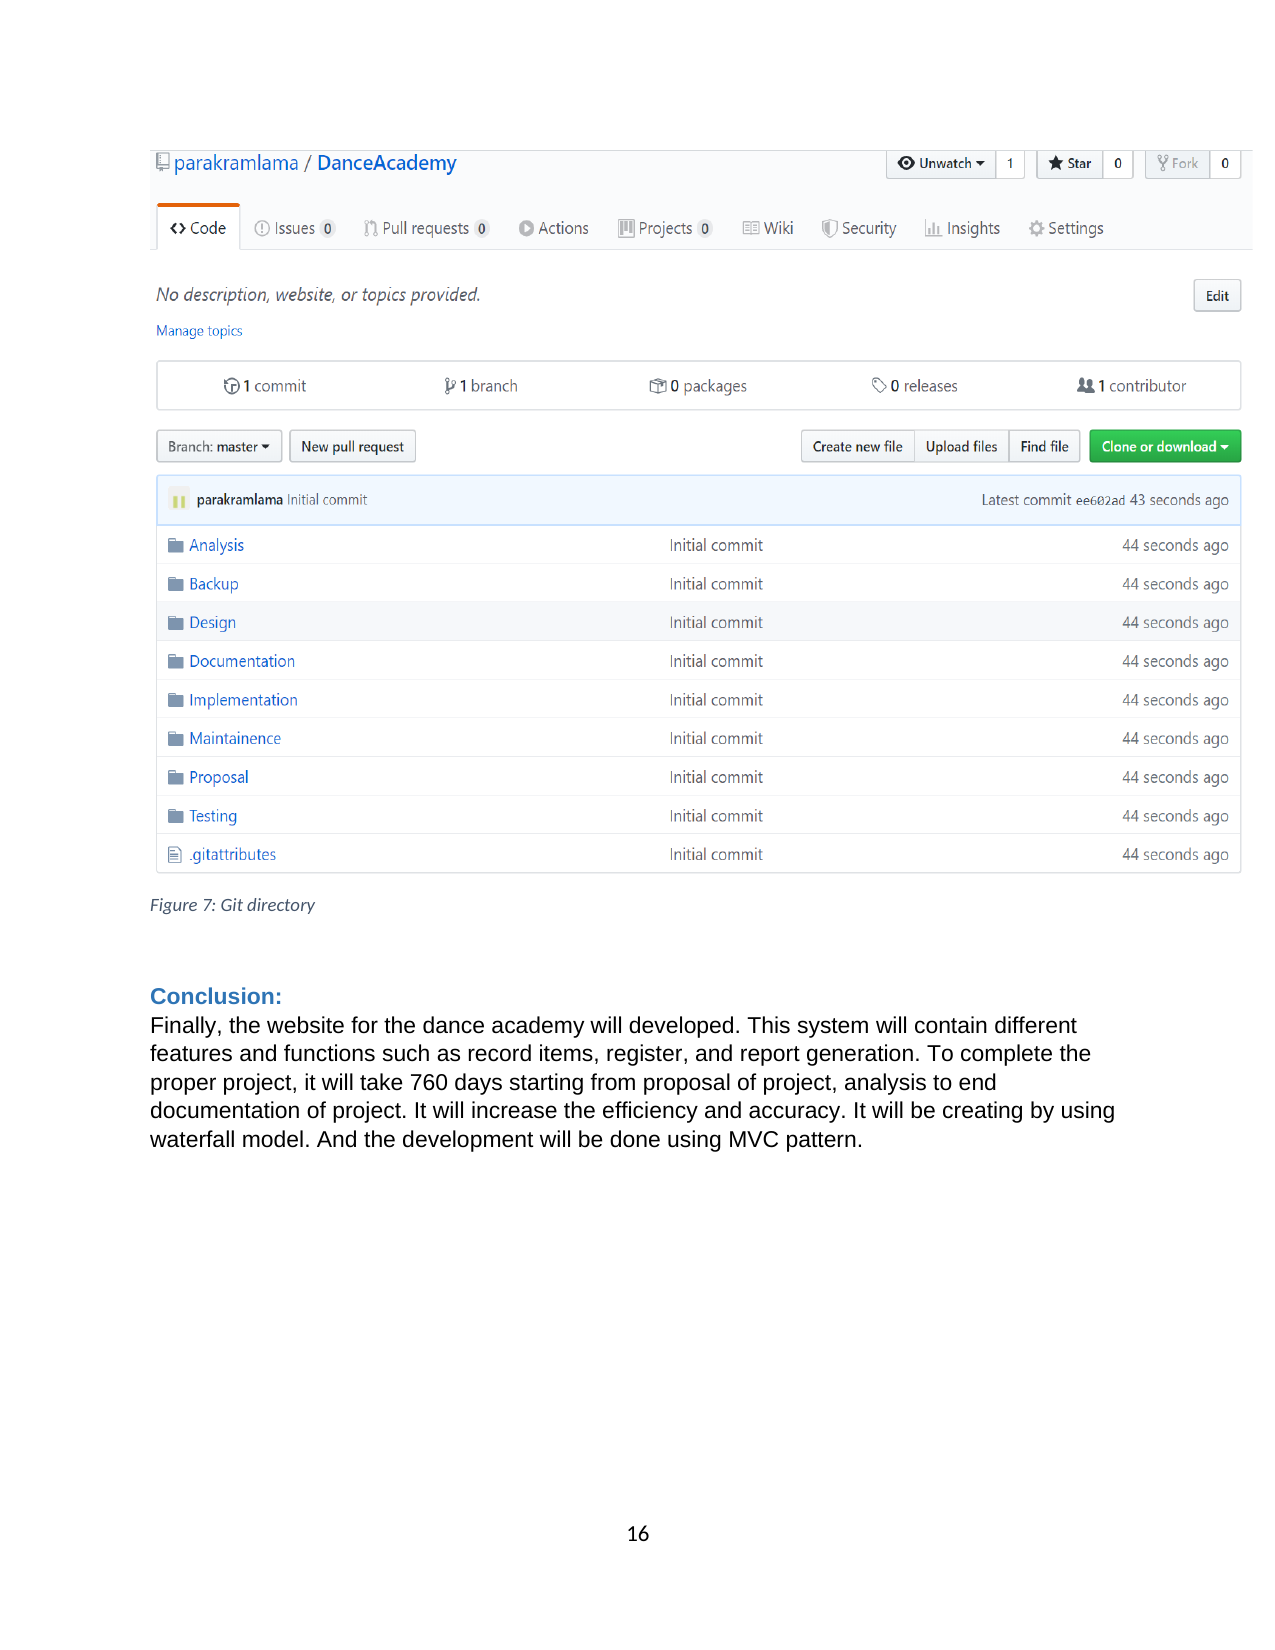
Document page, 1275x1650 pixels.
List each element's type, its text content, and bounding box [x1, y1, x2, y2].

text Figure 7: Git directory [150, 893, 1125, 916]
picture [150, 150, 1253, 874]
text Finally, the website for the dance academy will developed. This system will contain different features and functions such as record items, register, and report generation. To complete the proper project, it will take 760 days starting from proposal of project, analysis to end documentation of project. It will increase the efficiency and accuracy. It will be creating by using waterfall model. And the development will be done using MVC pattern. [150, 1012, 1125, 1152]
subtitle Conclusion: [150, 983, 1125, 1010]
